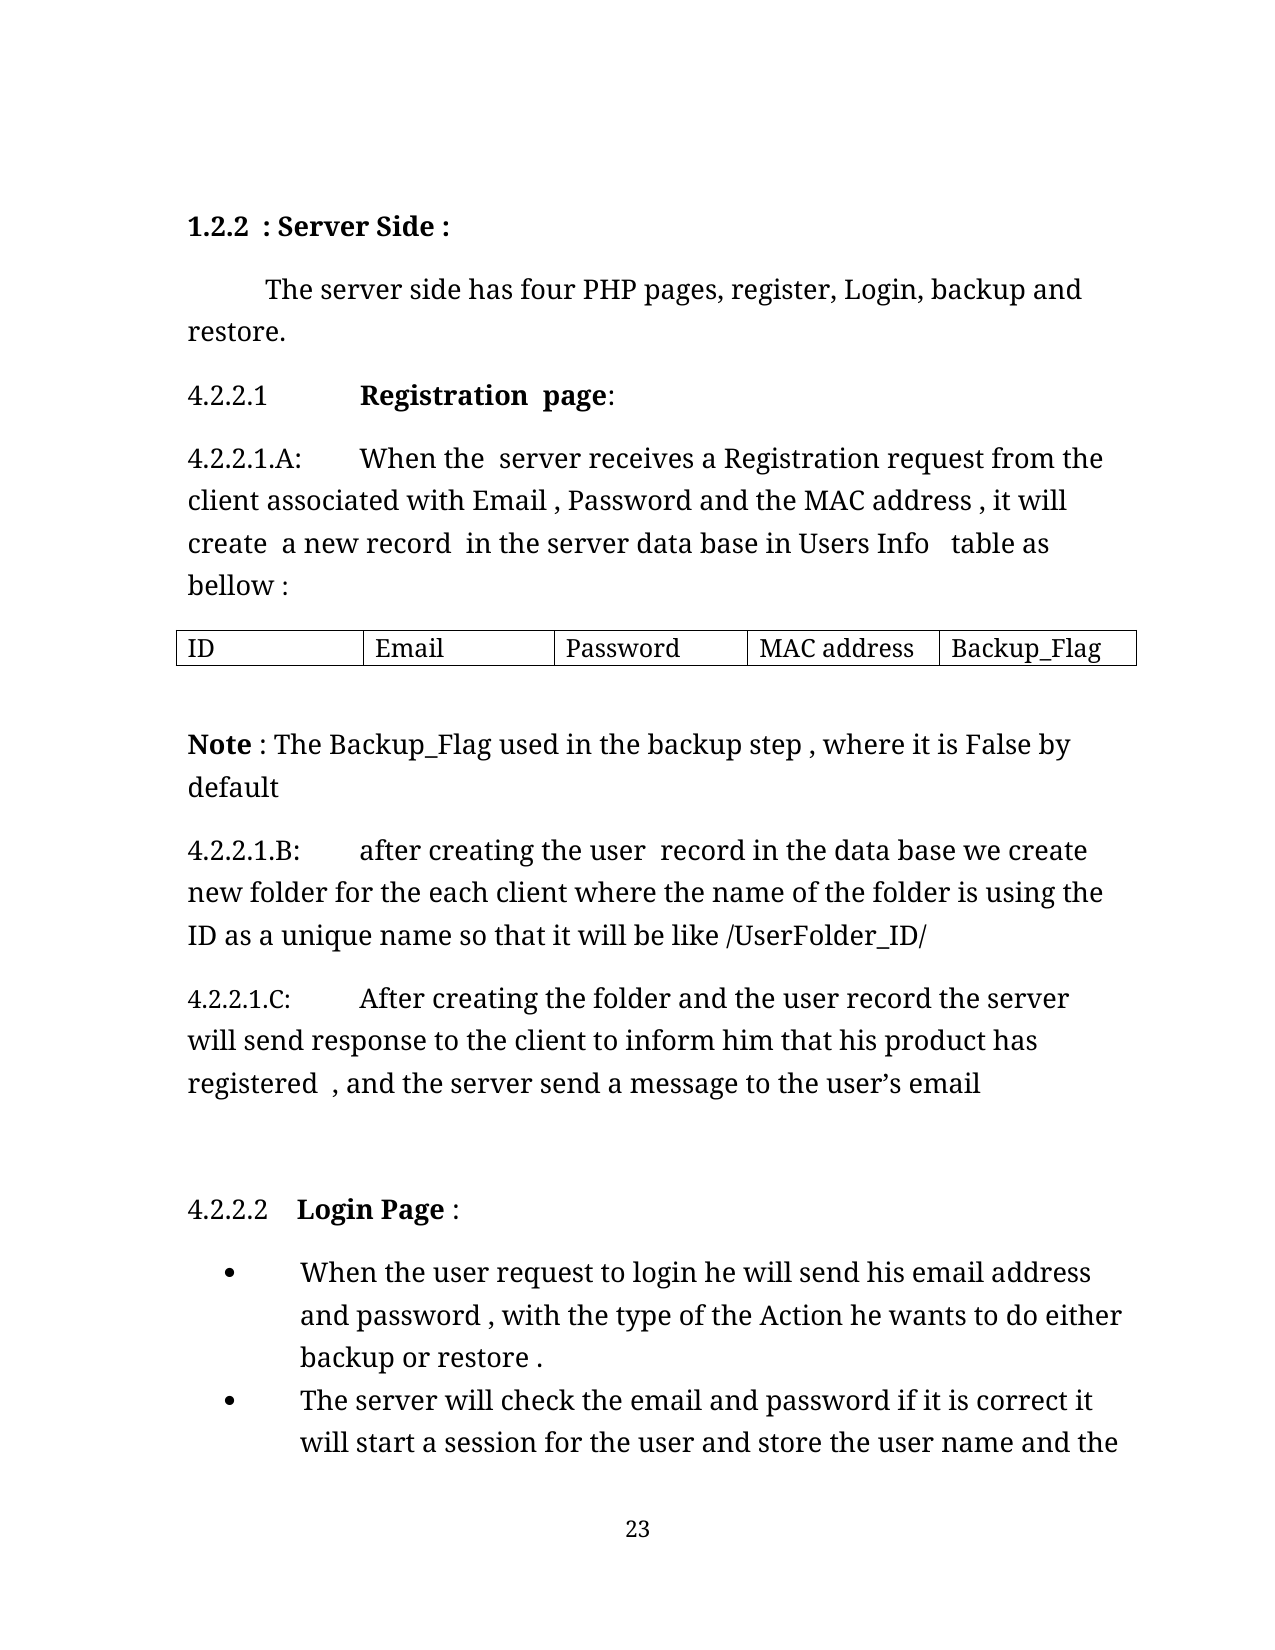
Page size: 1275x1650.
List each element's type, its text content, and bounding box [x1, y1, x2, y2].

text 4.2.2.1.C: After creating the folder and the user record the server will send response to the client to inform him that his product has registered , and the server send a message to the user’s email [187, 979, 1125, 1101]
text 4.2.2.1 Registration page: [187, 376, 1125, 413]
table_header MAC address [748, 631, 939, 665]
list When the user request to login he will send his email address and password , with the type of the Action he wants to do either backup or restore . [225, 1254, 1125, 1376]
table_header Backup_Flag [940, 631, 1136, 665]
table_header Password [555, 631, 747, 665]
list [225, 1381, 1125, 1460]
text The server side has four PHP pages, register, Login, backup and restore. [187, 270, 1125, 350]
text Note : The Backup_Flag used in the backup step , where it is False by default [187, 726, 1125, 805]
text 4.2.2.2 Login Page : [187, 1191, 1125, 1228]
table_header ID [177, 631, 363, 665]
text 4.2.2.1.B: after creating the user record in the data base we create new folder for the each client where the name of the folder is using the ID as a unique name so that it will be like /UserFolder_ID/ [187, 831, 1125, 953]
list : Server Side : [187, 207, 1125, 244]
table_header Email [364, 631, 554, 665]
text 4.2.2.1.A: When the server receives a Registration request from the client associated with Email , Password and the MAC address , it will create a new record in the server data base in Users Info table as bellow : [187, 439, 1125, 603]
